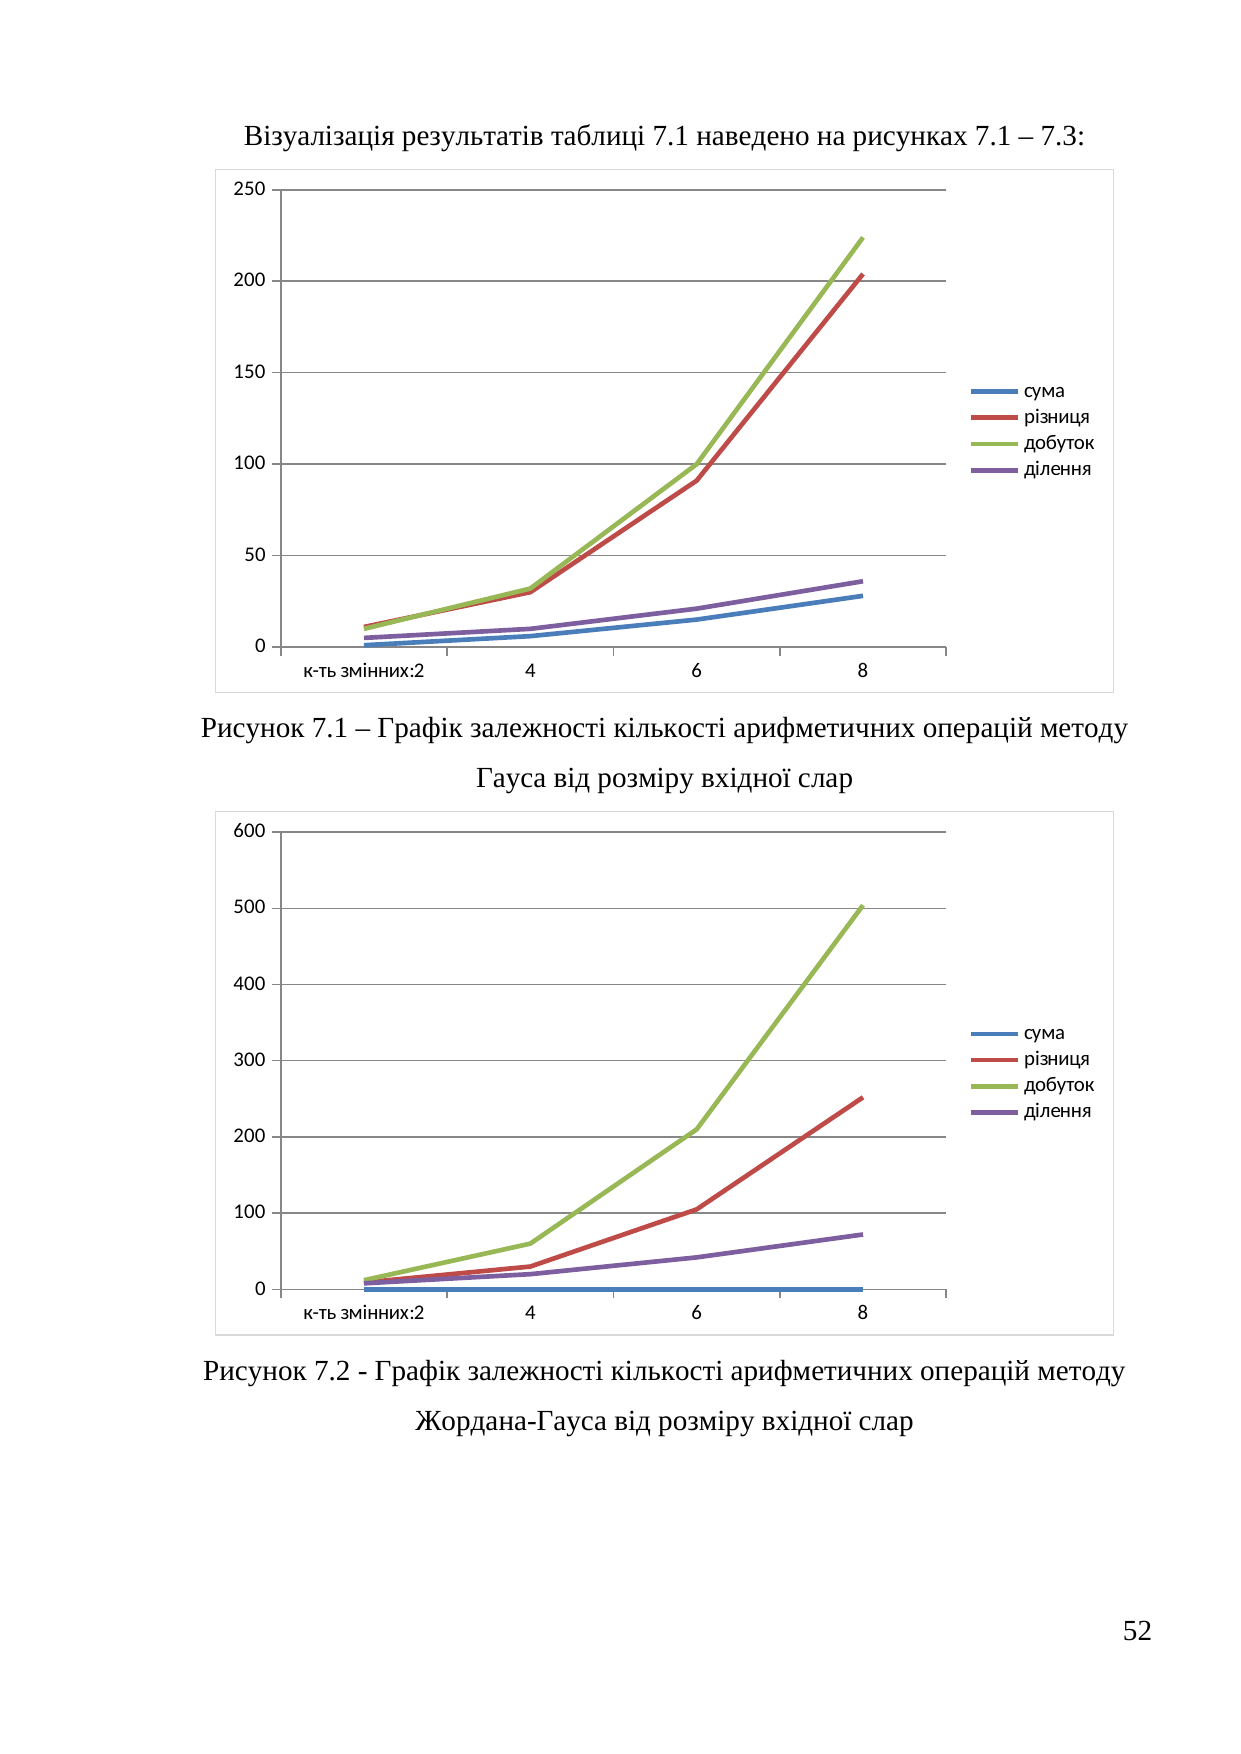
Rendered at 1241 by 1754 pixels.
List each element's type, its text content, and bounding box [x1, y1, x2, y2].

text Рисунок 7.1 – Графік залежності кількості арифметичних операцій методу Гауса від розміру вхідної слар [177, 710, 1152, 794]
text Рисунок 7.2 - Графік залежності кількості арифметичних операцій методу Жордана-Гауса від розміру вхідної слар [177, 1353, 1152, 1436]
text Візуалізація результатів таблиці 7.1 наведено на рисунках 7.1 – 7.3: [177, 118, 1152, 693]
